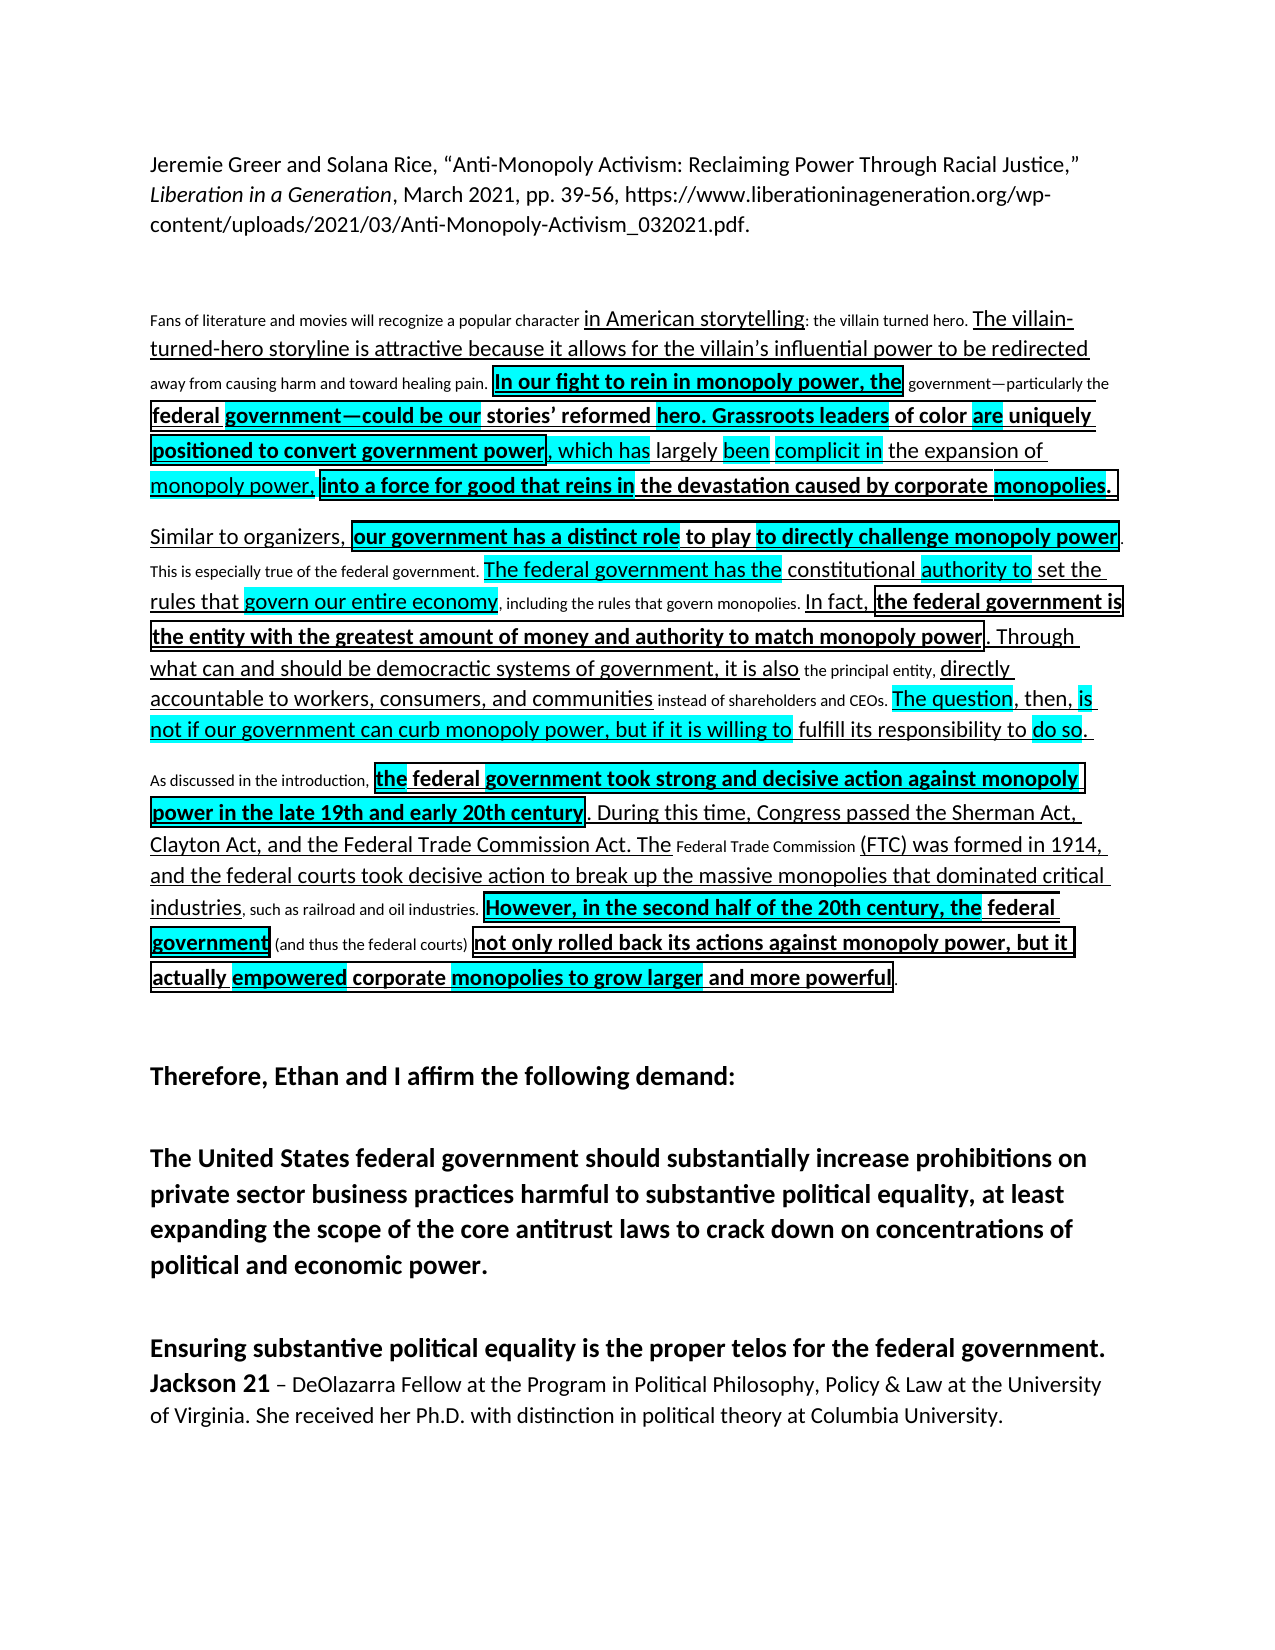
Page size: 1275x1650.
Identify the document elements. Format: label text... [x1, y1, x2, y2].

text Fans of literature and movies will recognize a popular character in American storytelling: the villain turned hero. The villain-turned-hero storyline is attractive because it allows for the villain’s influential power to be redirected away from causing harm and toward healing pain. In our fight to rein in monopoly power, the government—particularly the federal government—could be our stories’ reformed hero. Grassroots leaders of color are uniquely positioned to convert government power, which has largely been complicit in the expansion of monopoly power, into a force for good that reins in the devastation caused by corporate monopolies. [150, 304, 1125, 501]
subtitle Ensuring substantive political equality is the proper telos for the federal government. [150, 1331, 1125, 1364]
subtitle Therefore, Ethan and I affirm the following demand: [150, 1059, 1125, 1092]
text As discussed in the introduction, the federal government took strong and decisive action against monopoly power in the late 19th and early 20th century. During this time, Congress passed the Sherman Act, Clayton Act, and the Federal Trade Commission Act. The Federal Trade Commission (FTC) was formed in 1914, and the federal courts took decisive action to break up the massive monopolies that dominated critical industries, such as railroad and oil industries. However, in the second half of the 20th century, the federal government (and thus the federal courts) not only rolled back its actions against monopoly power, but it actually empowered corporate monopolies to grow larger and more powerful. [150, 762, 1125, 993]
text Jackson 21 – DeOlazarra Fellow at the Program in Political Philosophy, Policy & Law at the University of Virginia. She received her Ph.D. with distinction in political theory at Columbia University. [150, 1366, 1125, 1430]
text Similar to organizers, our government has a distinct role to play to directly challenge monopoly power. This is especially true of the federal government. The federal government has the constitutional authority to set the rules that govern our entire economy, including the rules that govern monopolies. In fact, the federal government is the entity with the greatest amount of money and authority to match monopoly power. Through what can and should be democractic systems of government, it is also the principal entity, directly accountable to workers, consumers, and communities instead of shareholders and CEOs. The question, then, is not if our government can curb monopoly power, but if it is willing to fulfill its responsibility to do so. [150, 520, 1125, 743]
subtitle The United States federal government should substantially increase prohibitions on private sector business practices harmful to substantive political equality, at least expanding the scope of the core antitrust laws to crack down on concentrations of political and economic power. [150, 1141, 1125, 1281]
text Jeremie Greer and Solana Rice, “Anti-Monopoly Activism: Reclaiming Power Through Racial Justice,” Liberation in a Generation, March 2021, pp. 39-56, https://www.liberationinageneration.org/wp-content/uploads/2021/03/Anti-Monopoly-Activism_032021.pdf. [150, 150, 1125, 238]
